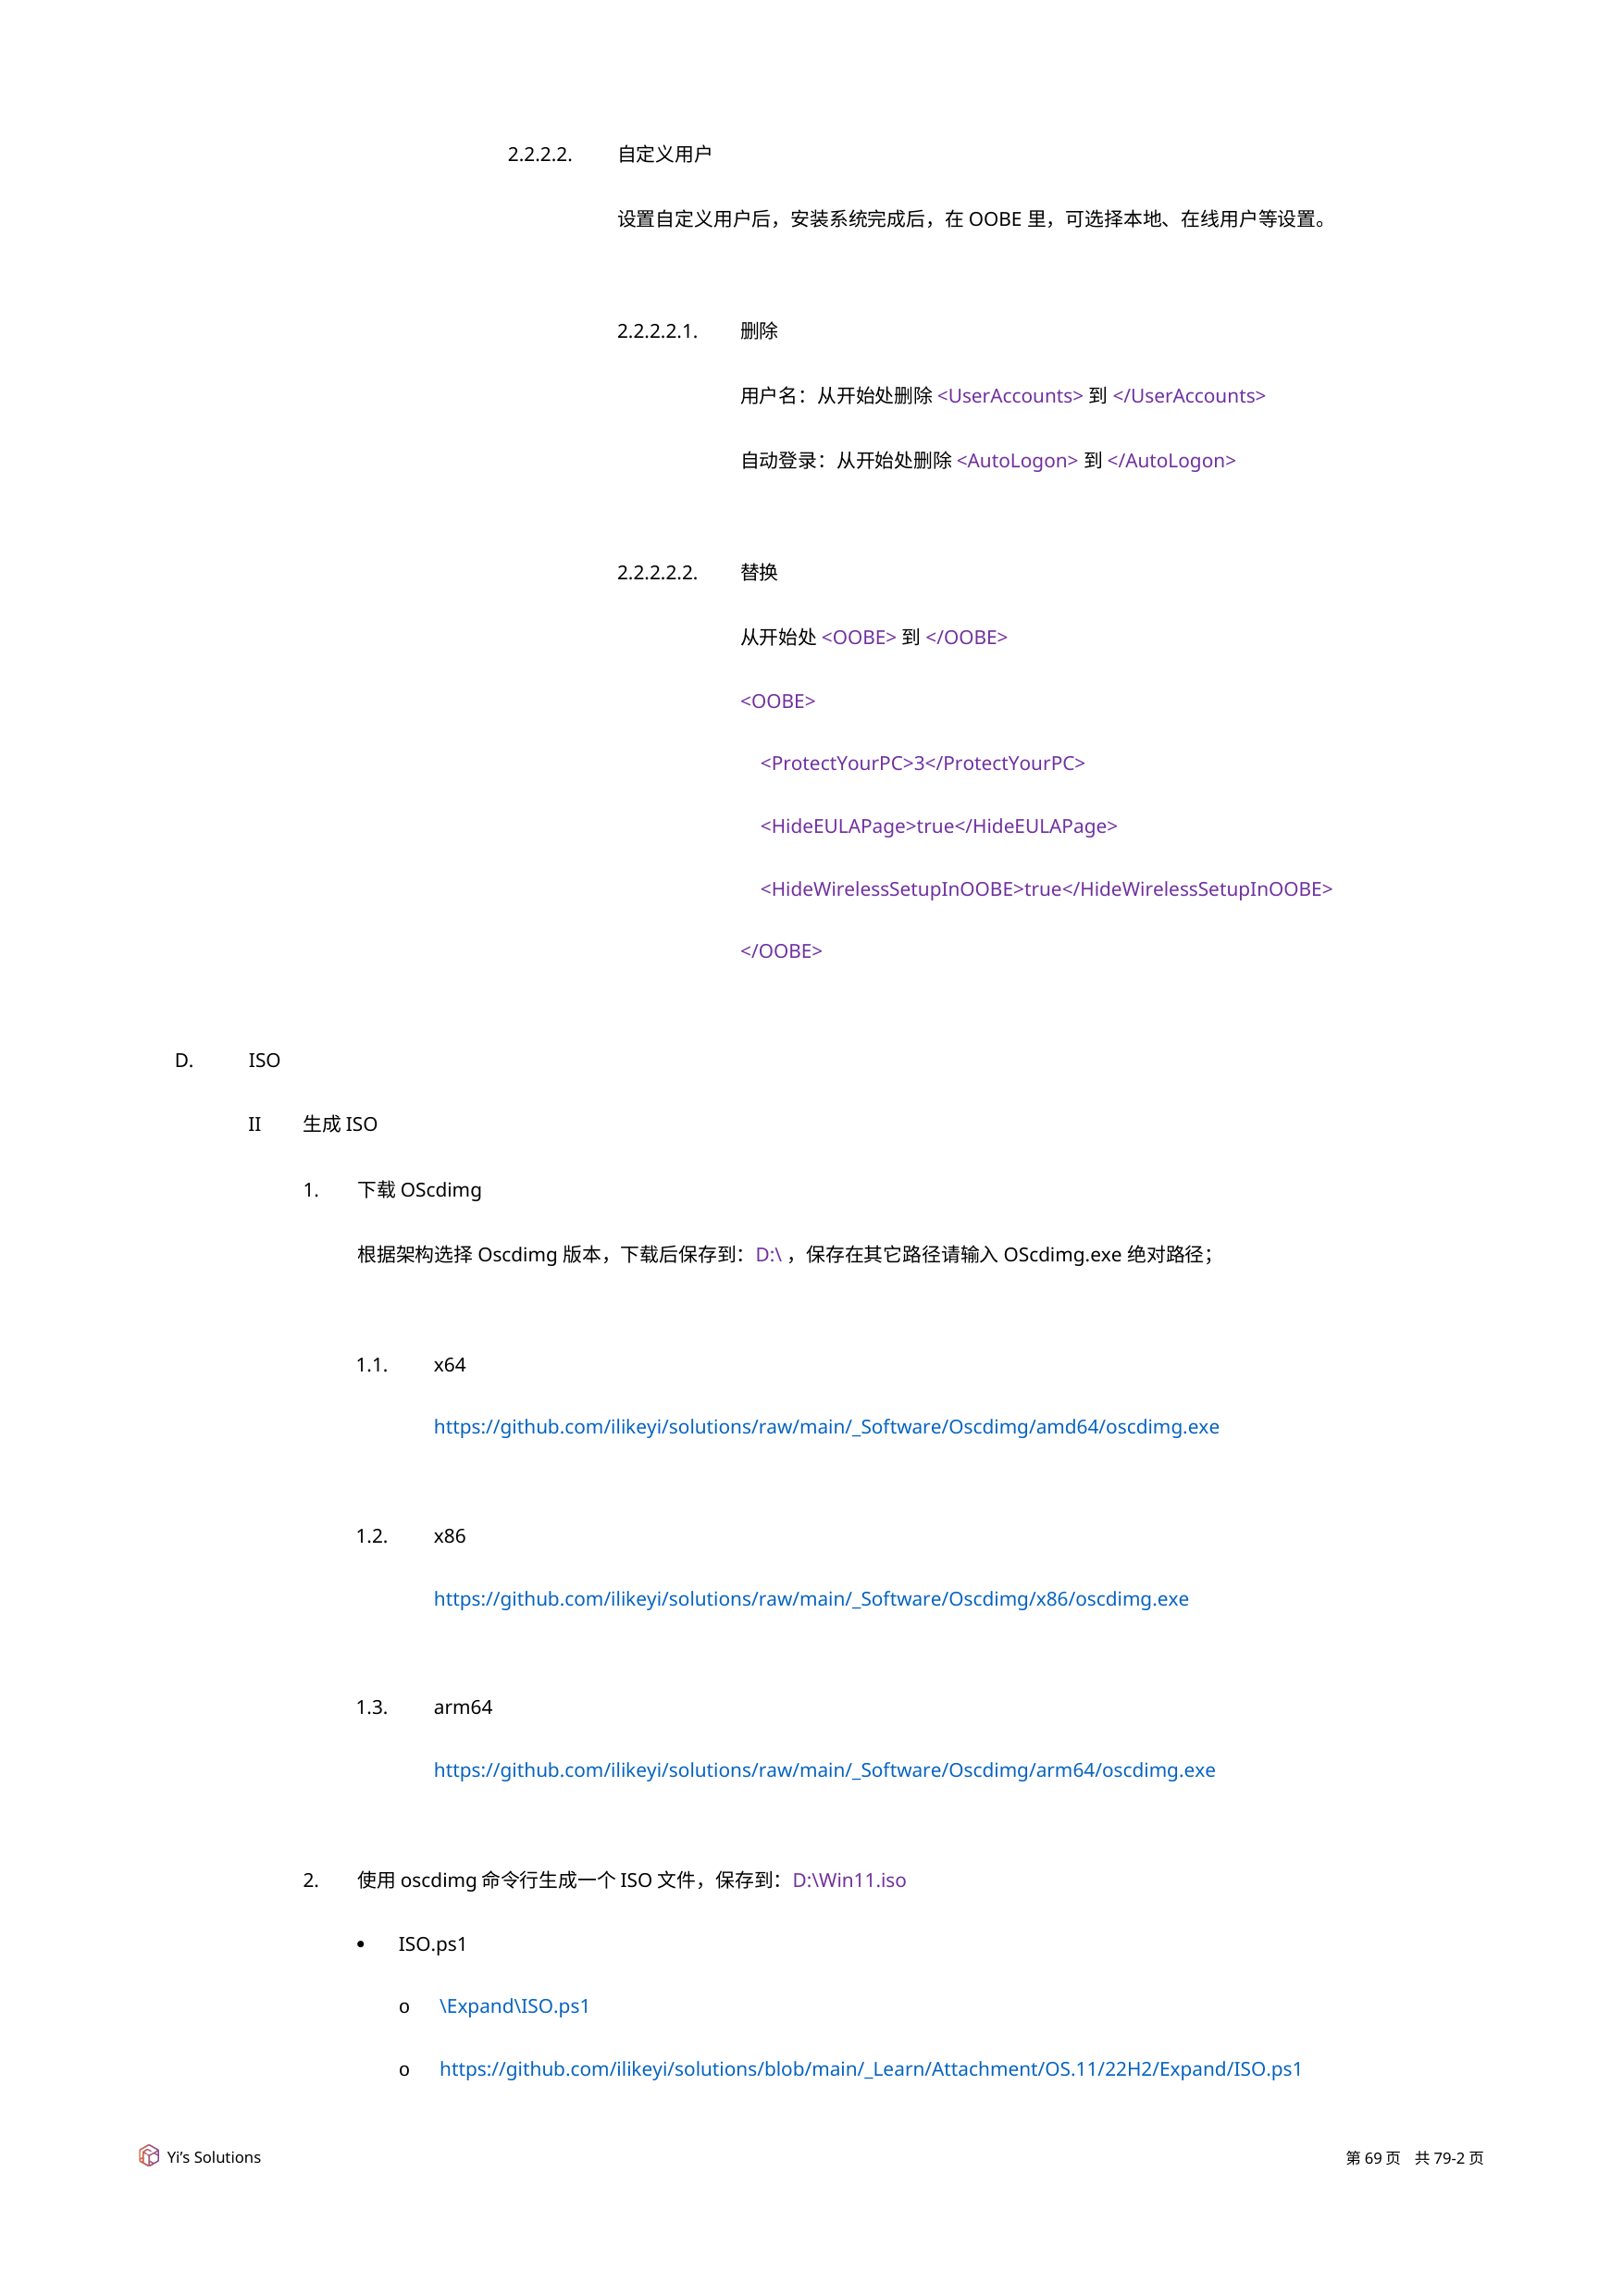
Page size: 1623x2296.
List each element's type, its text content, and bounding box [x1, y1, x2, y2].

subtitle ISO [193, 1047, 1484, 1073]
list x86 [355, 1522, 1484, 1548]
list \Expand\ISO.ps1 [399, 1992, 1484, 2019]
list https://github.com/ilikeyi/solutions/blob/main/_Learn/Attachment/OS.11/22H2/Expand/ISO.ps1 [399, 2055, 1484, 2082]
subtitle 自定义用户 [508, 139, 1484, 167]
subtitle 生成 ISO [248, 1109, 1484, 1137]
subtitle 删除 [617, 316, 1484, 343]
list x64 [355, 1351, 1484, 1377]
list 使用 oscdimg命令行生成一个 ISO 文件，保存到：D:\Win11.iso [303, 1865, 1484, 1893]
list 根据架构选择 Oscdimg 版本，下载后保存到：D:\ ，保存在其它路径请输入 OScdimg.exe 绝对路径； [357, 1239, 1484, 1268]
list <ProtectYourPC>3</ProtectYourPC> [740, 751, 1484, 776]
picture [139, 2144, 159, 2166]
text 用户名：从开始处删除 <UserAccounts> 到 </UserAccounts> [740, 380, 1484, 409]
list https://github.com/ilikeyi/solutions/raw/main/_Software/Oscdimg/arm64/oscdimg.exe [434, 1756, 1484, 1782]
text 自动登录：从开始处删除 <AutoLogon> 到 </AutoLogon> [740, 446, 1484, 474]
list 下载 OScdimg [303, 1174, 1484, 1202]
list <OOBE> [740, 688, 1484, 714]
list arm64 [355, 1694, 1484, 1720]
list https://github.com/ilikeyi/solutions/raw/main/_Software/Oscdimg/amd64/oscdimg.exe [434, 1413, 1484, 1440]
list <HideWirelessSetupInOOBE>true</HideWirelessSetupInOOBE> [740, 875, 1484, 901]
list <HideEULAPage>true</HideEULAPage> [740, 813, 1484, 839]
list https://github.com/ilikeyi/solutions/raw/main/_Software/Oscdimg/x86/oscdimg.exe [434, 1585, 1484, 1611]
list 从开始处 <OOBE> 到 </OOBE> [740, 622, 1484, 651]
subtitle 替换 [617, 557, 1484, 585]
text 设置自定义用户后，安装系统完成后，在 OOBE 里，可选择本地、在线用户等设置。 [617, 204, 1484, 232]
list </OOBE> [740, 937, 1484, 964]
list ISO.ps1 [357, 1930, 1484, 1956]
